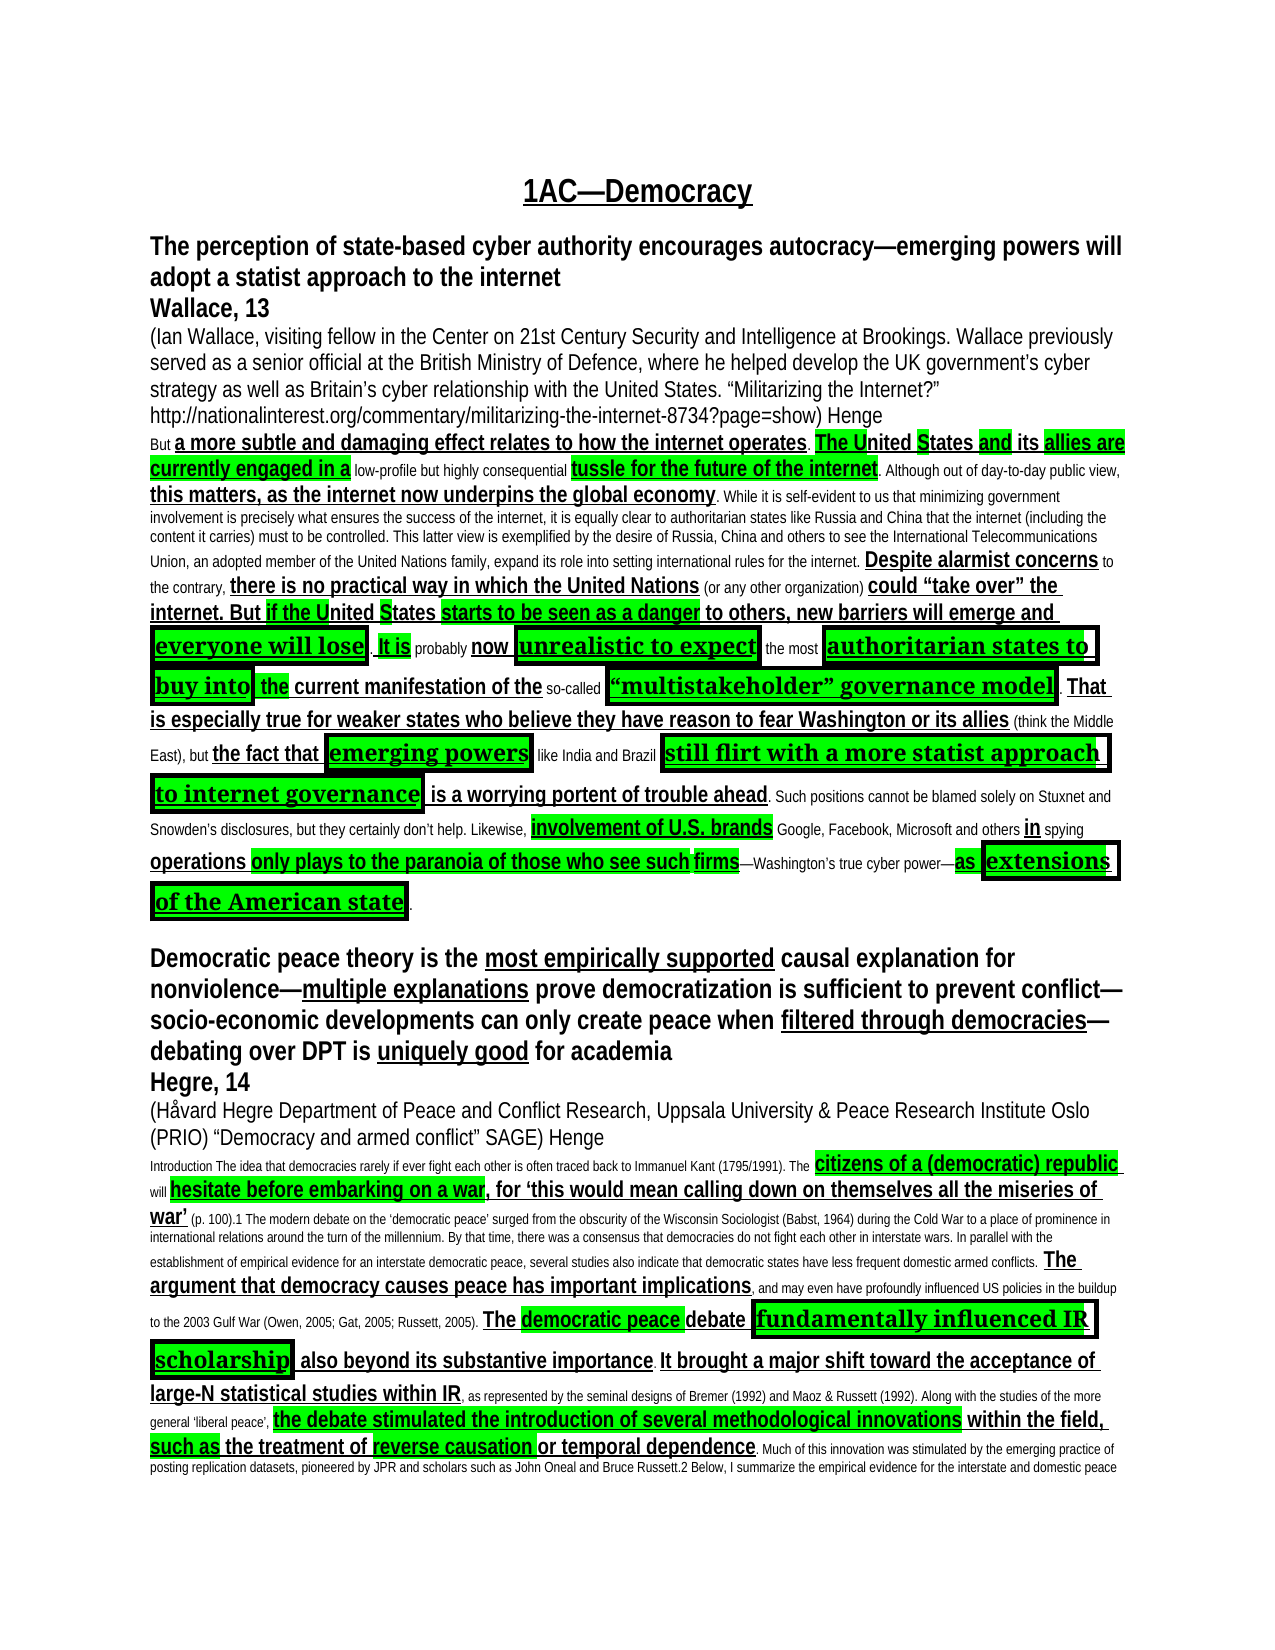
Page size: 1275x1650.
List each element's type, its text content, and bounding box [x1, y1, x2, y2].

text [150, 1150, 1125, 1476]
text Hegre, 14 [150, 1066, 1125, 1097]
subtitle 1AC—Democracy [150, 171, 1125, 209]
text (Håvard Hegre Department of Peace and Conflict Research, Uppsala University & Peace Research Institute Oslo (PRIO) “Democracy and armed conflict” SAGE) Henge [150, 1097, 1125, 1150]
subtitle The perception of state-based cyber authority encourages autocracy—emerging powers will adopt a statist approach to the internet [150, 230, 1125, 292]
text (Ian Wallace, visiting fellow in the Center on 21st Century Security and Intelligence at Brookings. Wallace previously served as a senior official at the British Ministry of Defence, where he helped develop the UK government’s cyber strategy as well as Britain’s cyber relationship with the United States. “Militarizing the Internet?” http://nationalinterest.org/commentary/militarizing-the-internet-8734?page=show) Henge [150, 323, 1125, 428]
text Wallace, 13 [150, 292, 1125, 323]
text But a more subtle and damaging effect relates to how the internet operates. The United States and its allies are currently engaged in a low-profile but highly consequential tussle for the future of the internet. Although out of day-to-day public view, this matters, as the internet now underpins the global economy. While it is self-evident to us that minimizing government involvement is precisely what ensures the success of the internet, it is equally clear to authoritarian states like Russia and China that the internet (including the content it carries) must to be controlled. This latter view is exemplified by the desire of Russia, China and others to see the International Telecommunications Union, an adopted member of the United Nations family, expand its role into setting international rules for the internet. Despite alarmist concerns to the contrary, there is no practical way in which the United Nations (or any other organization) could “take over” the internet. But if the United States starts to be seen as a danger to others, new barriers will emerge and everyone will lose. It is probably now unrealistic to expect the most authoritarian states to buy into the current manifestation of the so-called “multistakeholder” governance model. That is especially true for weaker states who believe they have reason to fear Washington or its allies (think the Middle East), but the fact that emerging powers like India and Brazil still flirt with a more statist approach to internet governance is a worrying portent of trouble ahead. Such positions cannot be blamed solely on Stuxnet and Snowden’s disclosures, but they certainly don’t help. Likewise, involvement of U.S. brands Google, Facebook, Microsoft and others in spying operations only plays to the paranoia of those who see such firms—Washington’s true cyber power—as extensions of the American state. [150, 428, 1125, 921]
subtitle Democratic peace theory is the most empirically supported causal explanation for nonviolence—multiple explanations prove democratization is sufficient to prevent conflict—socio-economic developments can only create peace when filtered through democracies—debating over DPT is uniquely good for academia [150, 942, 1125, 1066]
